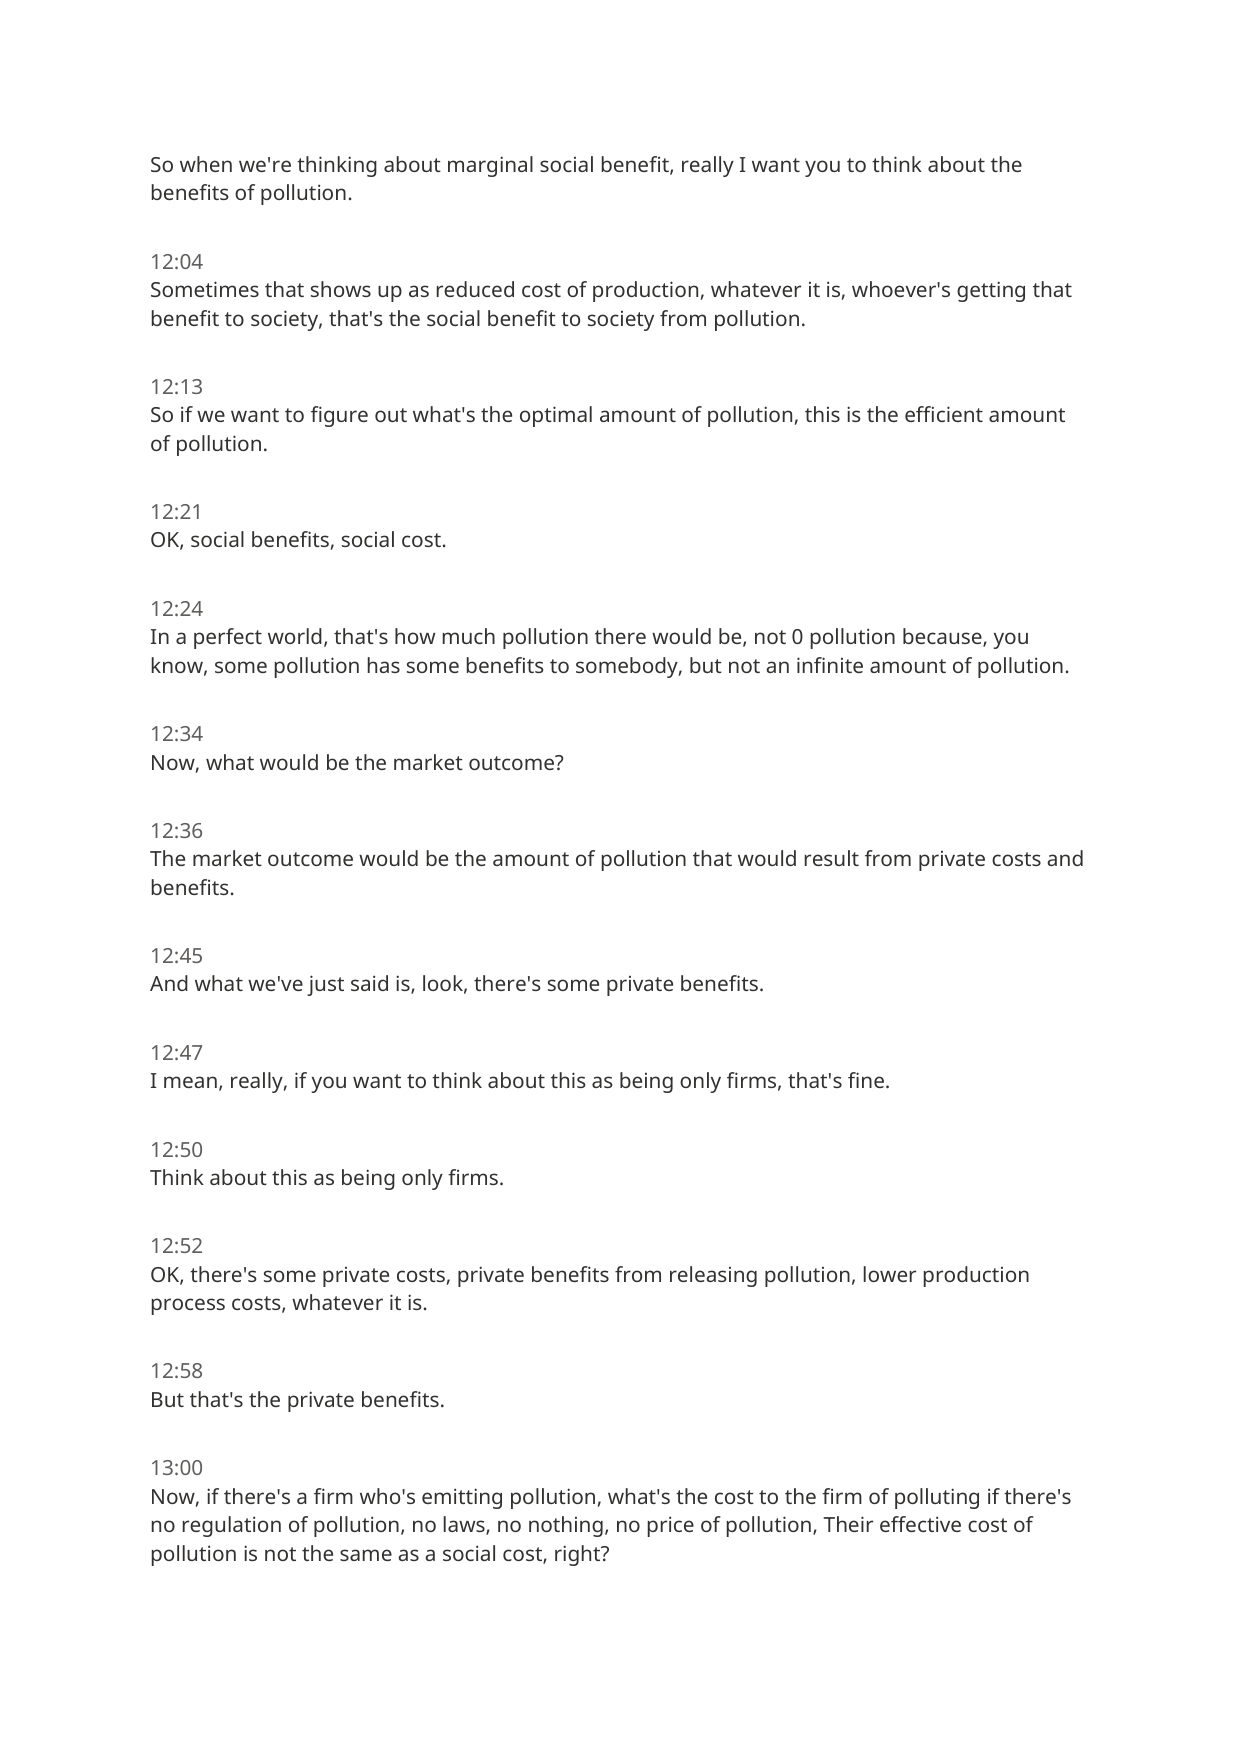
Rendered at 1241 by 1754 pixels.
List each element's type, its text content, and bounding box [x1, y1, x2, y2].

text 12:45 And what we've just said is, look, there's some private benefits. [150, 913, 1090, 998]
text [150, 150, 1090, 207]
text 12:13 So if we want to figure out what's the optimal amount of pollution, this is the efficient amount of pollution. [150, 343, 1090, 457]
text 12:47 I mean, really, if you want to think about this as being only firms, that's fine. [150, 1009, 1090, 1095]
text 12:52 OK, there's some private costs, private benefits from releasing pollution, lower production process costs, whatever it is. [150, 1203, 1090, 1317]
text 12:58 But that's the private benefits. [150, 1328, 1090, 1413]
text 12:21 OK, social benefits, social cost. [150, 469, 1090, 554]
text 12:50 Think about this as being only firms. [150, 1106, 1090, 1192]
text 12:34 Now, what would be the market outcome? [150, 691, 1090, 776]
text 13:00 Now, if there's a firm who's emitting pollution, what's the cost to the firm of polluting if there's no regulation of pollution, no laws, no nothing, no price of pollution, Their effective cost of pollution is not the same as a social cost, right? [150, 1425, 1090, 1567]
text 12:36 The market outcome would be the amount of pollution that would result from private costs and benefits. [150, 787, 1090, 901]
text 12:24 In a perfect world, that's how much pollution there would be, not 0 pollution because, you know, some pollution has some benefits to somebody, but not an infinite amount of pollution. [150, 566, 1090, 679]
text 12:04 Sometimes that shows up as reduced cost of production, whatever it is, whoever's getting that benefit to society, that's the social benefit to society from pollution. [150, 218, 1090, 332]
